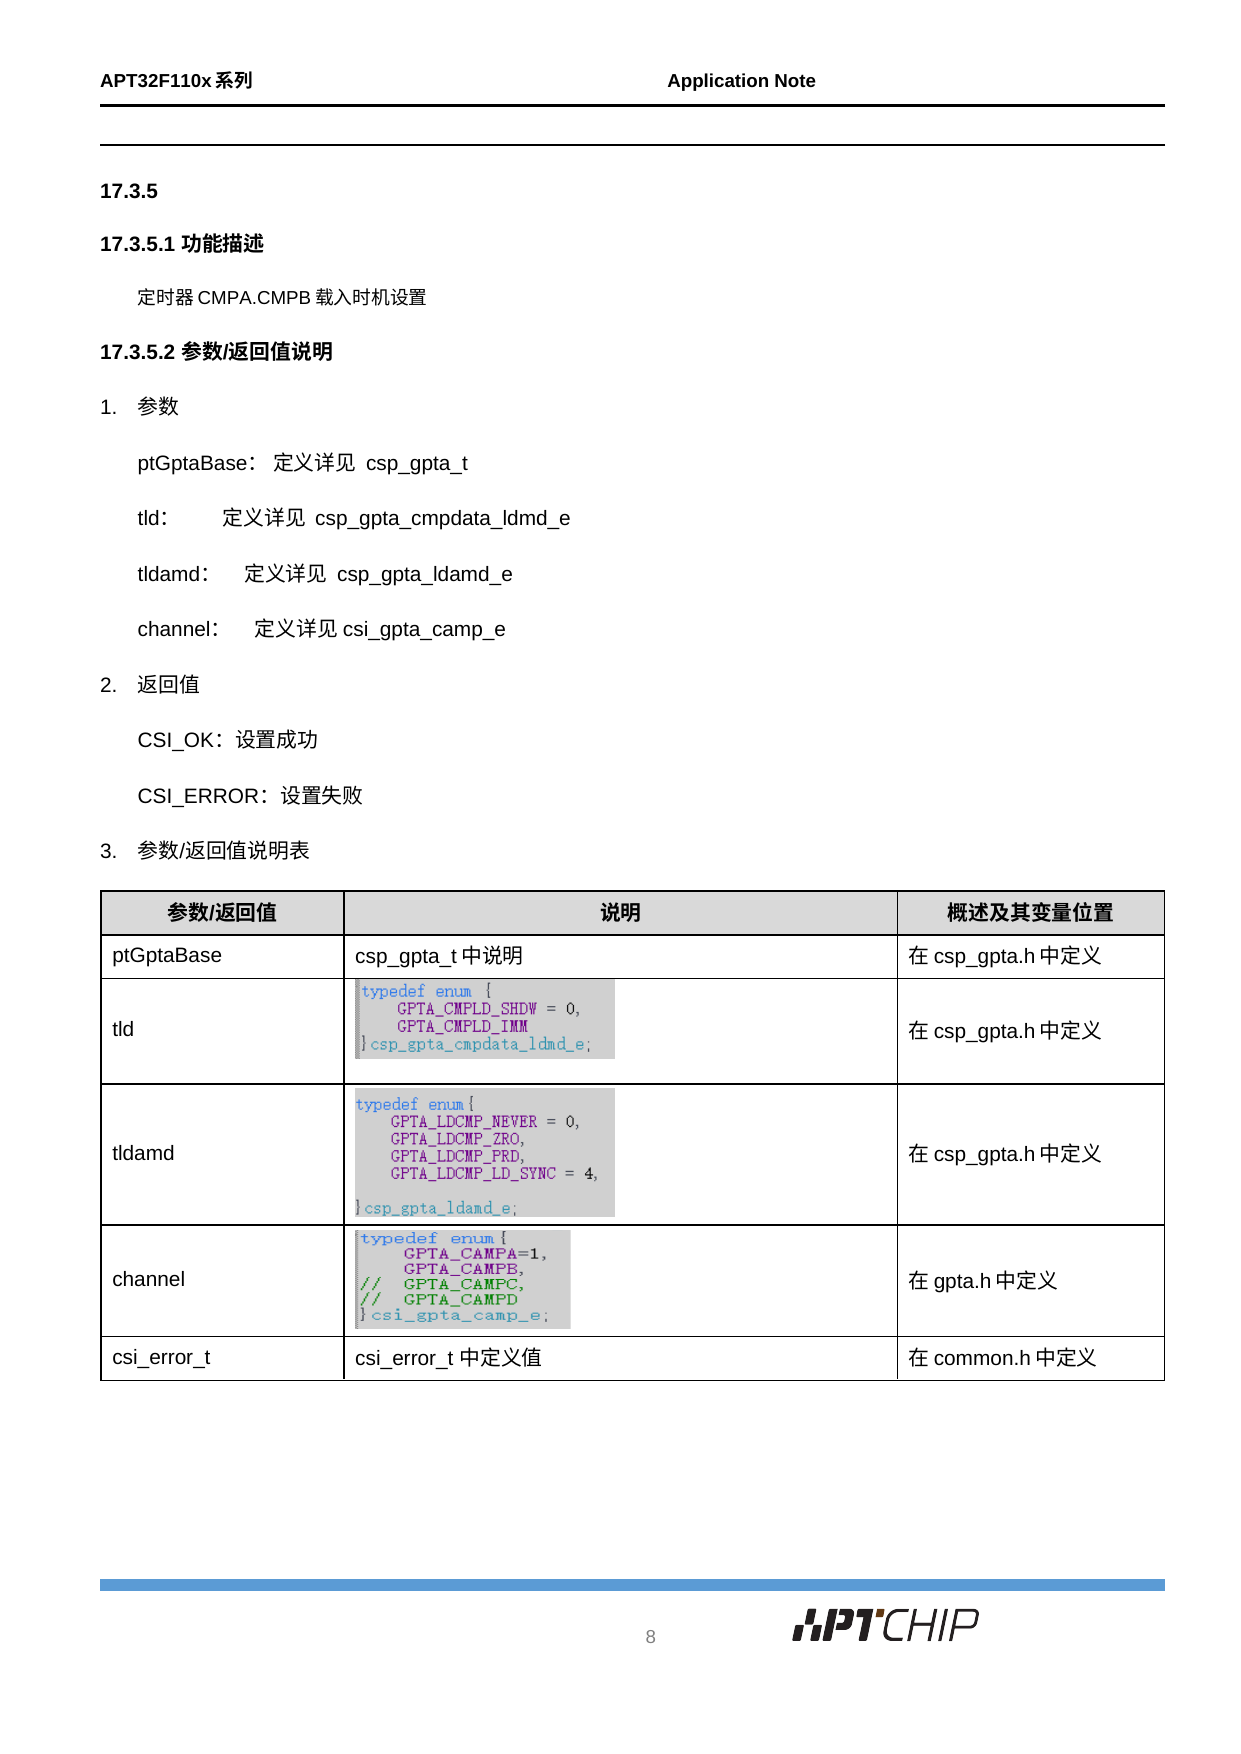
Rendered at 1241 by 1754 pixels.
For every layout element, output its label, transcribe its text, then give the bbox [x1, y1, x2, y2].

text channel： 定义详见 csi_gpta_camp_e [100, 613, 1165, 643]
table_cell [345, 1085, 897, 1224]
table_header 说明 [345, 892, 897, 934]
table_cell 在csp_gpta.h中定义 [898, 979, 1164, 1083]
table_header 概述及其变量位置 [898, 892, 1164, 934]
table_cell csi_error_t 中定义值 [345, 1337, 897, 1379]
table_cell csp_gpta_t中说明 [345, 936, 897, 977]
list 返回值 [100, 668, 1165, 698]
table_cell csi_error_t [102, 1337, 343, 1379]
picture [355, 1230, 571, 1329]
table_cell tldamd [102, 1085, 343, 1224]
picture [791, 1605, 980, 1644]
text ptGptaBase： 定义详见 csp_gpta_t [137, 446, 1165, 476]
table_cell 在csp_gpta.h中定义 [898, 936, 1164, 977]
list 参数/返回值说明表 [100, 835, 1165, 865]
subtitle 功能描述 [100, 227, 1165, 258]
table_cell ptGptaBase [102, 936, 343, 977]
table_cell [345, 979, 897, 1083]
picture [355, 979, 615, 1059]
text 定时器CMPA.CMPB载入时机设置 [100, 283, 1165, 310]
table_cell [345, 1226, 897, 1336]
table_cell tld [102, 979, 343, 1083]
table_cell 在gpta.h中定义 [898, 1226, 1164, 1336]
text tld： 定义详见 csp_gpta_cmpdata_ldmd_e [137, 502, 1165, 532]
picture [355, 1088, 615, 1217]
list 参数 [100, 391, 1165, 421]
subtitle 参数/返回值说明 [100, 335, 1165, 365]
table_header 参数/返回值 [102, 892, 343, 934]
text CSI_ERROR：设置失败 [137, 779, 1165, 809]
table_cell 在common.h中定义 [898, 1337, 1164, 1379]
table_cell channel [102, 1226, 343, 1336]
table_cell 在csp_gpta.h中定义 [898, 1085, 1164, 1224]
text CSI_OK：设置成功 [137, 724, 1165, 754]
text tldamd： 定义详见 csp_gpta_ldamd_e [137, 557, 1165, 587]
